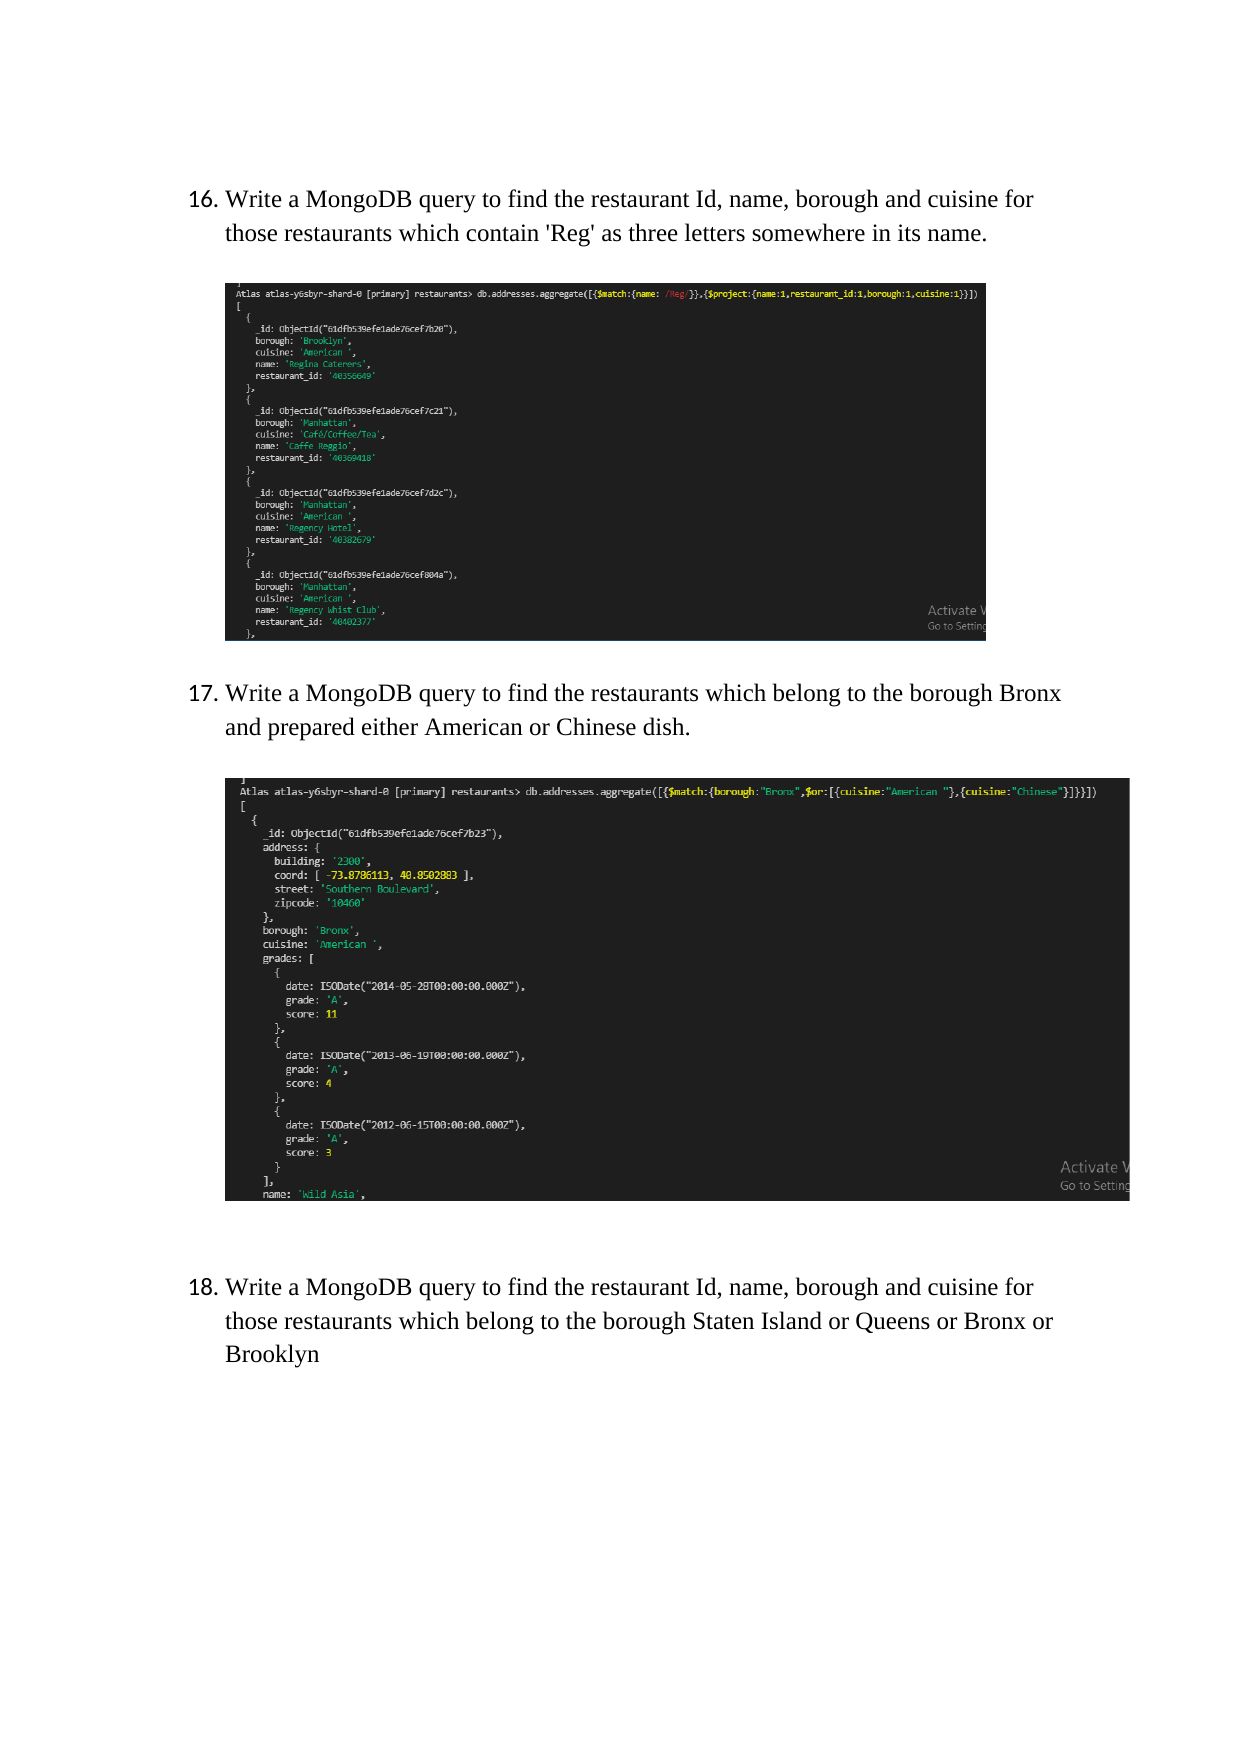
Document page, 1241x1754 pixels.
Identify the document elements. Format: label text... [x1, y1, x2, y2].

list Write a MongoDB query to find the restaurant Id, name, borough and cuisine for those restaurants which contain 'Reg' as three letters somewhere in its name. [187, 183, 1090, 247]
list Write a MongoDB query to find the restaurant Id, name, borough and cuisine for those restaurants which belong to the borough Staten Island or Queens or Bronx or Brooklyn [187, 1271, 1090, 1368]
list Write a MongoDB query to find the restaurants which belong to the borough Bronx and prepared either American or Chinese dish. [187, 677, 1090, 741]
picture [225, 778, 1130, 1201]
picture [225, 283, 986, 641]
